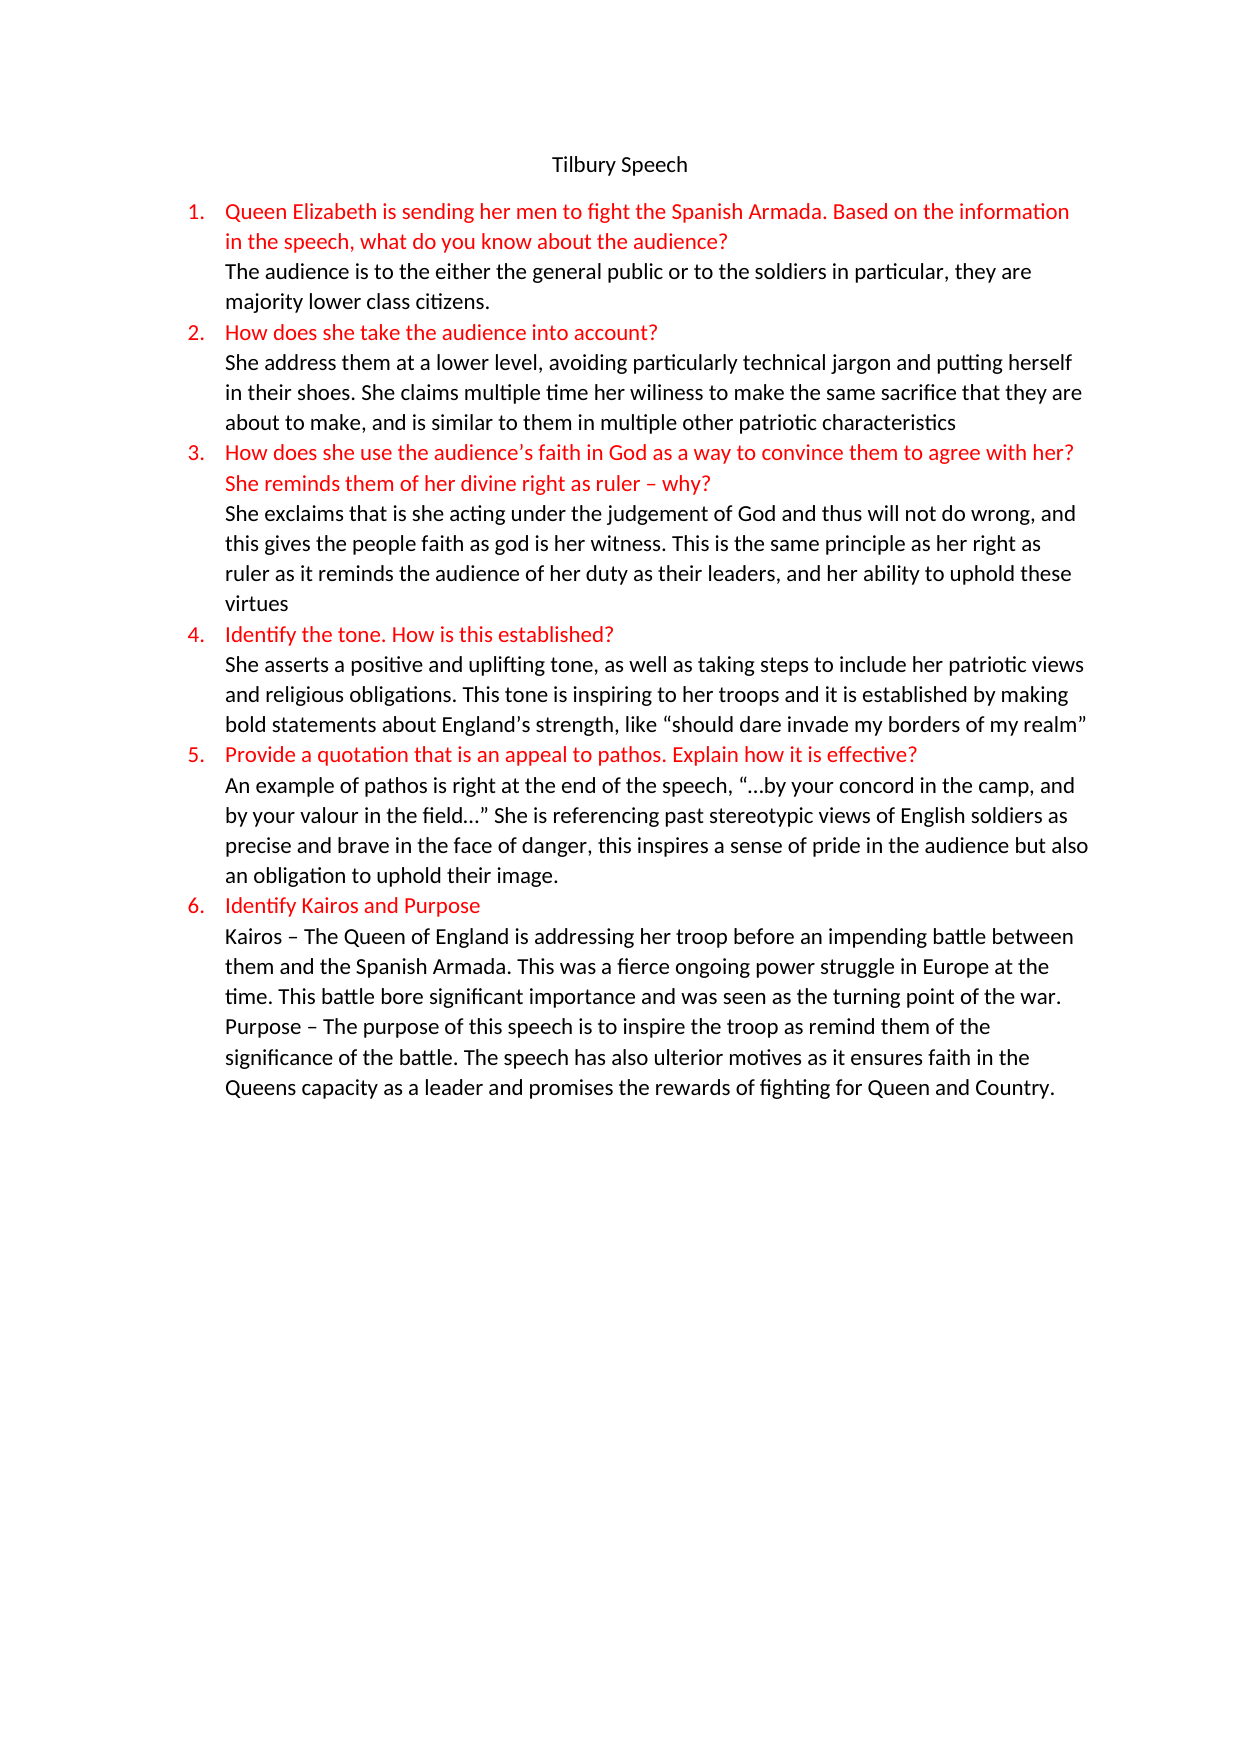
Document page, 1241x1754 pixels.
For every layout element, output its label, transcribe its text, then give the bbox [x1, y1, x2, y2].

list Purpose – The purpose of this speech is to inspire the troop as remind them of the significance of the battle. The speech has also ulterior motives as it ensures faith in the Queens capacity as a leader and promises the rewards of fighting for Queen and Country. [225, 1012, 1090, 1101]
list How does she use the audience’s faith in God as a way to convince them to agree with her? She reminds them of her divine right as ruler – why? [187, 438, 1090, 497]
list She address them at a lower level, avoiding particularly technical jargon and putting herself in their shoes. She claims multiple time her wiliness to make the same sacrifice that they are about to make, and is similar to them in multiple other patriotic characteristics [225, 348, 1090, 436]
text Tilbury Speech [150, 150, 1090, 178]
list She asserts a positive and uplifting tone, as well as taking steps to include her patriotic views and religious obligations. This tone is inspiring to her troops and it is established by making bold statements about England’s strength, like “should dare invade my borders of my realm” [225, 650, 1090, 738]
list Provide a quotation that is an appeal to pathos. Explain how it is effective? [187, 741, 1090, 769]
list An example of pathos is right at the end of the speech, “…by your concord in the camp, and by your valour in the field…” She is referencing past stereotypic views of English soldiers as precise and brave in the face of danger, this inspires a sense of pride in the audience but also an obligation to uphold their image. [225, 771, 1090, 889]
list Queen Elizabeth is sending her men to fight the Spanish Armada. Based on the information in the speech, what do you know about the audience? [187, 197, 1090, 255]
list Identify Kairos and Purpose [187, 892, 1090, 920]
list Identify the tone. How is this established? [187, 620, 1090, 648]
list She exclaims that is she acting under the judgement of God and thus will not do wrong, and this gives the people faith as god is her witness. This is the same principle as her right as ruler as it reminds the audience of her duty as their leaders, and her ability to uphold these virtues [225, 499, 1090, 618]
list How does she take the audience into account? [187, 318, 1090, 346]
list Kairos – The Queen of England is addressing her troop before an impending battle between them and the Spanish Armada. This was a fierce ongoing power struggle in Europe at the time. This battle bore significant importance and was seen as the turning point of the war. [225, 922, 1090, 1010]
list The audience is to the either the general public or to the soldiers in particular, they are majority lower class citizens. [225, 257, 1090, 316]
